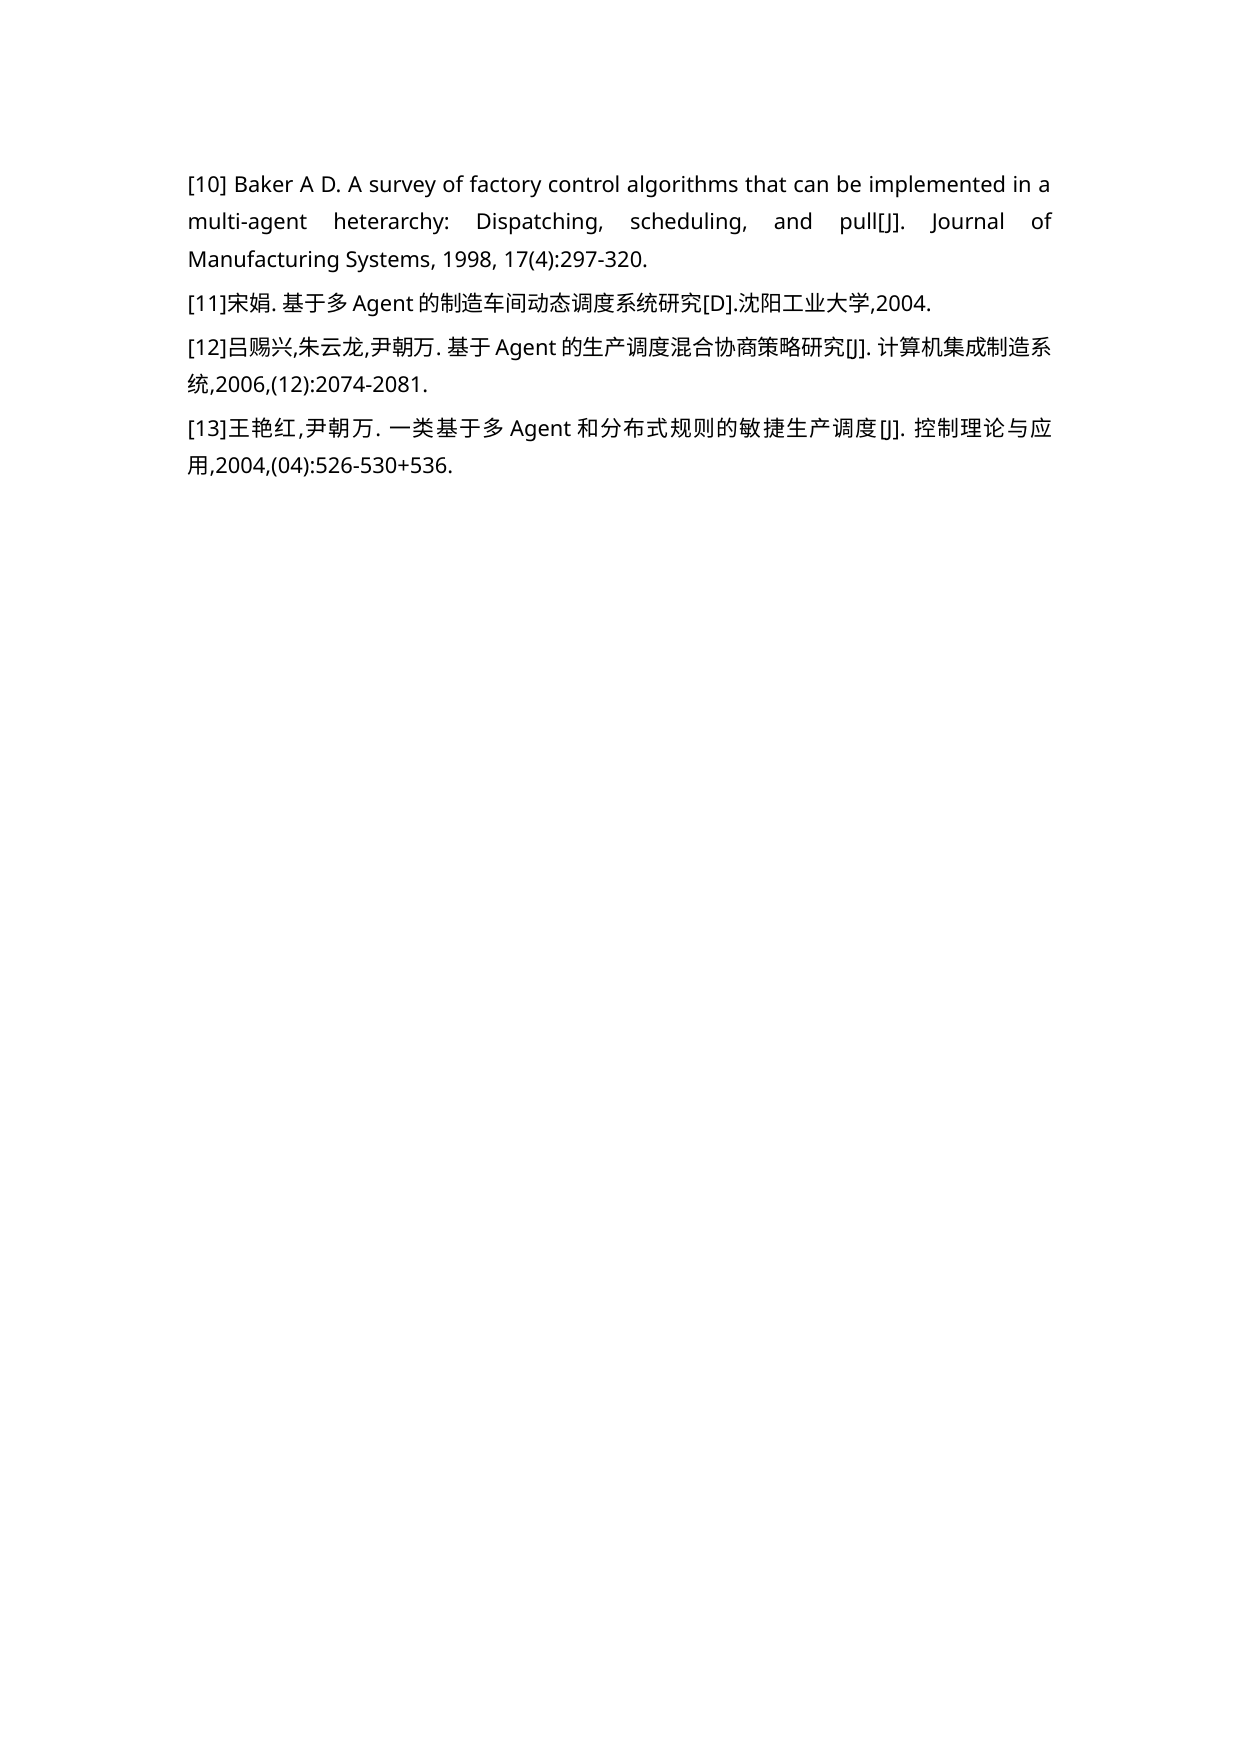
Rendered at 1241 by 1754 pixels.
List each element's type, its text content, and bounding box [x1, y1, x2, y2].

text [13]王艳红,尹朝万. 一类基于多Agent和分布式规则的敏捷生产调度[J]. 控制理论与应用,2004,(04):526-530+536. [187, 406, 1053, 481]
text [10] Baker A D. A survey of factory control algorithms that can be implemented in a multi-agent heterarchy: Dispatching, scheduling, and pull[J]. Journal of Manufacturing Systems, 1998, 17(4):297-320. [187, 162, 1053, 274]
text [11]宋娟. 基于多Agent的制造车间动态调度系统研究[D].沈阳工业大学,2004. [187, 281, 1053, 318]
text [12]吕赐兴,朱云龙,尹朝万. 基于Agent的生产调度混合协商策略研究[J]. 计算机集成制造系统,2006,(12):2074-2081. [187, 325, 1053, 400]
